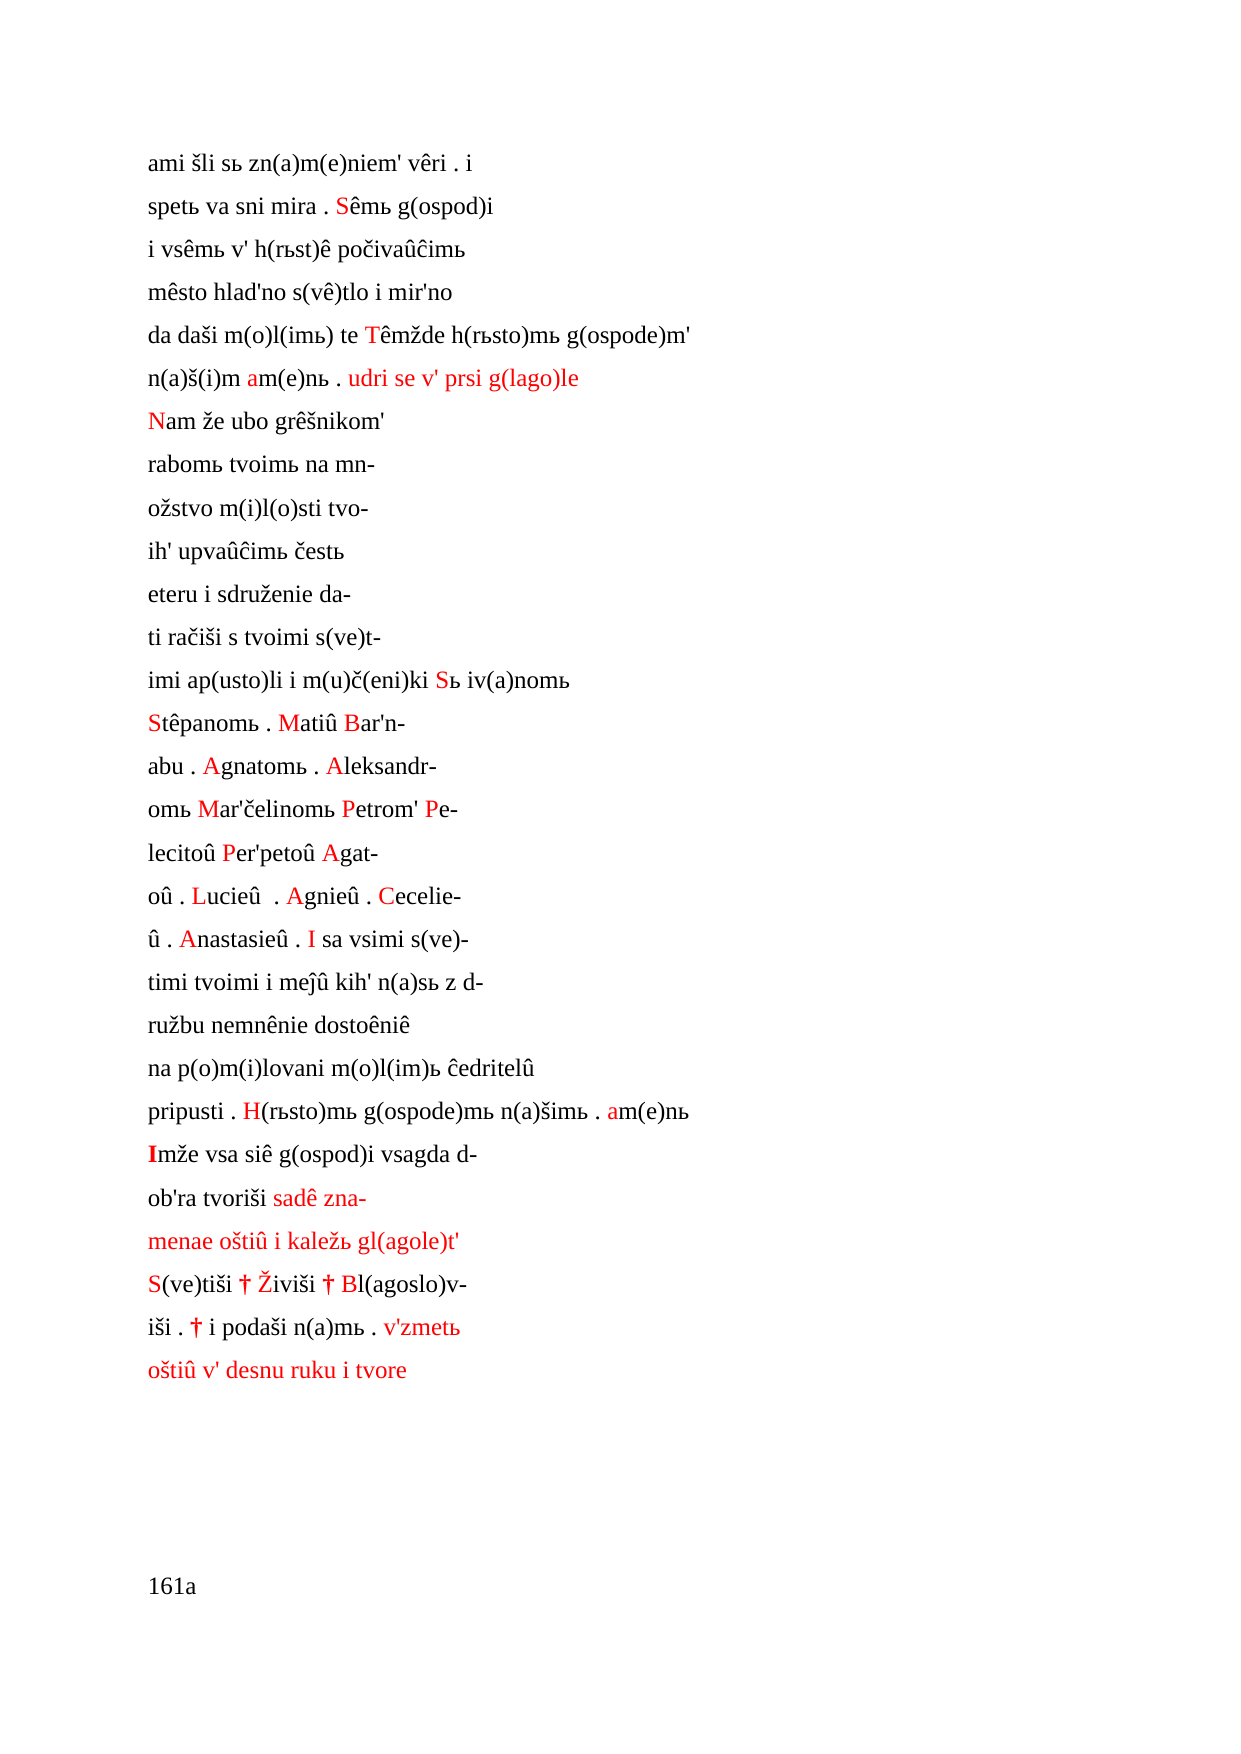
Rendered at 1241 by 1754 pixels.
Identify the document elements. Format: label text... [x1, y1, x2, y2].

list spetь va sni mira . Sêmь g(ospod)i [148, 191, 1093, 219]
list Stêpanomь . Matiû Bar'n- [148, 708, 1093, 737]
list S(ve)tiši † Živiši † Bl(agoslo)v- [148, 1269, 1093, 1298]
list omь Mar'čelinomь Petrom' Pe- [148, 794, 1093, 823]
list na p(o)m(i)lovani m(o)l(im)ь ĉedritelû [148, 1053, 1093, 1082]
list timi tvoimi i meĵû kih' n(a)sь z d- [148, 967, 1093, 996]
list lecitoû Per'petoû Agat- [148, 838, 1093, 866]
list ti račiši s tvoimi s(ve)t- [148, 622, 1093, 651]
list ob'ra tvoriši sadê zna- [148, 1183, 1093, 1211]
list rabomь tvoimь na mn- [148, 449, 1093, 478]
list ami šli sь zn(a)m(e)niem' vêri . i [148, 148, 1093, 176]
list da daši m(o)l(imь) te Têmžde h(rьsto)mь g(ospode)m' [148, 320, 1093, 349]
list û . Anastasieû . I sa vsimi s(ve)- [148, 924, 1093, 953]
list imi ap(usto)li i m(u)č(eni)ki Sь iv(a)nomь [148, 665, 1093, 694]
list iši . † i podaši n(a)mь . v'zmetь [148, 1312, 1093, 1341]
list n(a)š(i)m am(e)nь . udri se v' prsi g(lago)le [148, 363, 1093, 392]
list ih' upvaûĉimь čestь [148, 536, 1093, 564]
list 161a [148, 1571, 1093, 1599]
list Imže vsa siê g(ospod)i vsagda d- [148, 1139, 1093, 1168]
list ožstvo m(i)l(o)sti tvo- [148, 493, 1093, 521]
list abu . Agnatomь . Aleksandr- [148, 751, 1093, 780]
list pripusti . H(rьsto)mь g(ospode)mь n(a)šimь . am(e)nь [148, 1096, 1093, 1125]
list oštiû v' desnu ruku i tvore [148, 1355, 1093, 1384]
list ružbu nemnênie dostoêniê [148, 1010, 1093, 1039]
list i vsêmь v' h(rьst)ê počivaûĉimь [148, 234, 1093, 263]
list oû . Lucieû . Agnieû . Cecelie- [148, 881, 1093, 909]
list Nam že ubo grêšnikom' [148, 406, 1093, 435]
list eteru i sdruženie da- [148, 579, 1093, 608]
list menae oštiû i kaležь gl(agole)t' [148, 1226, 1093, 1254]
list mêsto hlad'no s(vê)tlo i mir'no [148, 277, 1093, 306]
